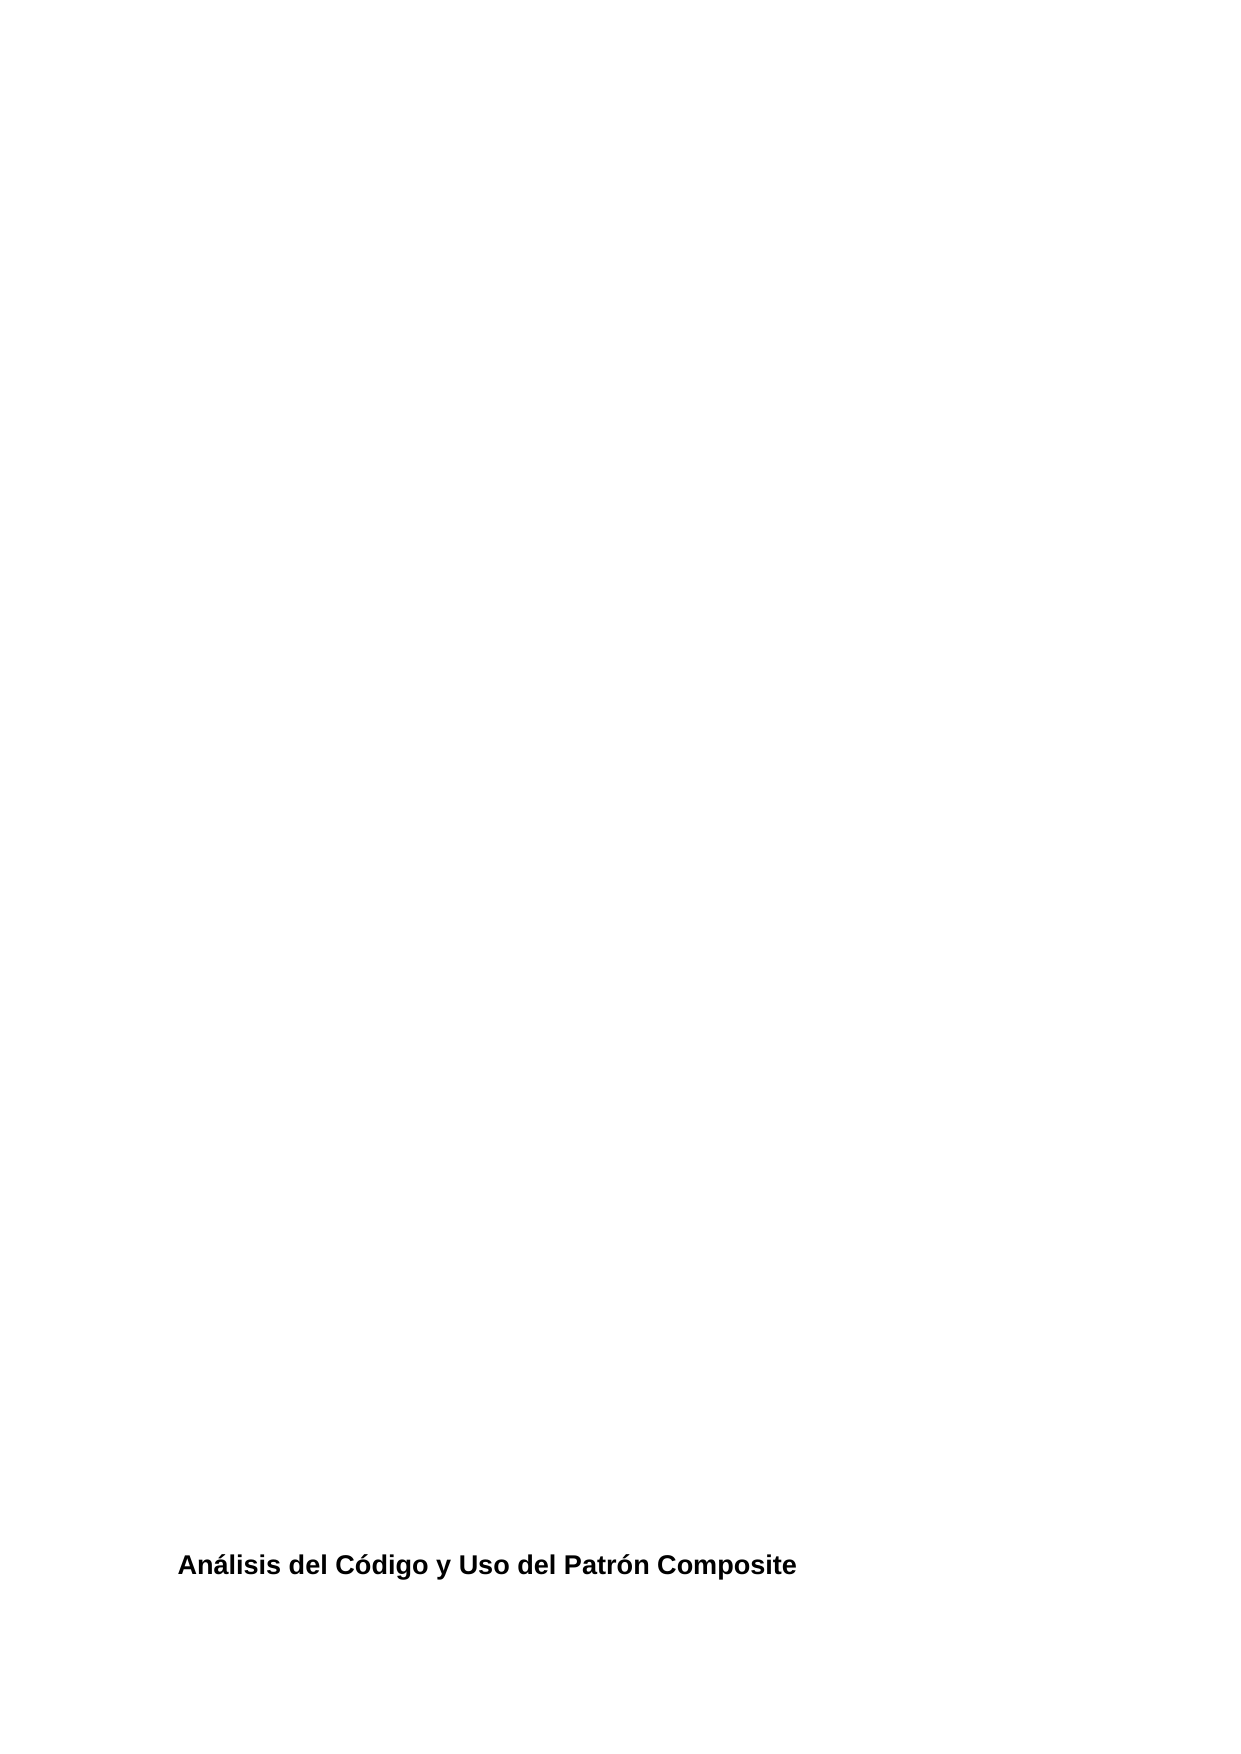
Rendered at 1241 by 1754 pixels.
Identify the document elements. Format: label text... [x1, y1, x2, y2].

subtitle Análisis del Código y Uso del Patrón Composite [177, 1549, 1063, 1580]
